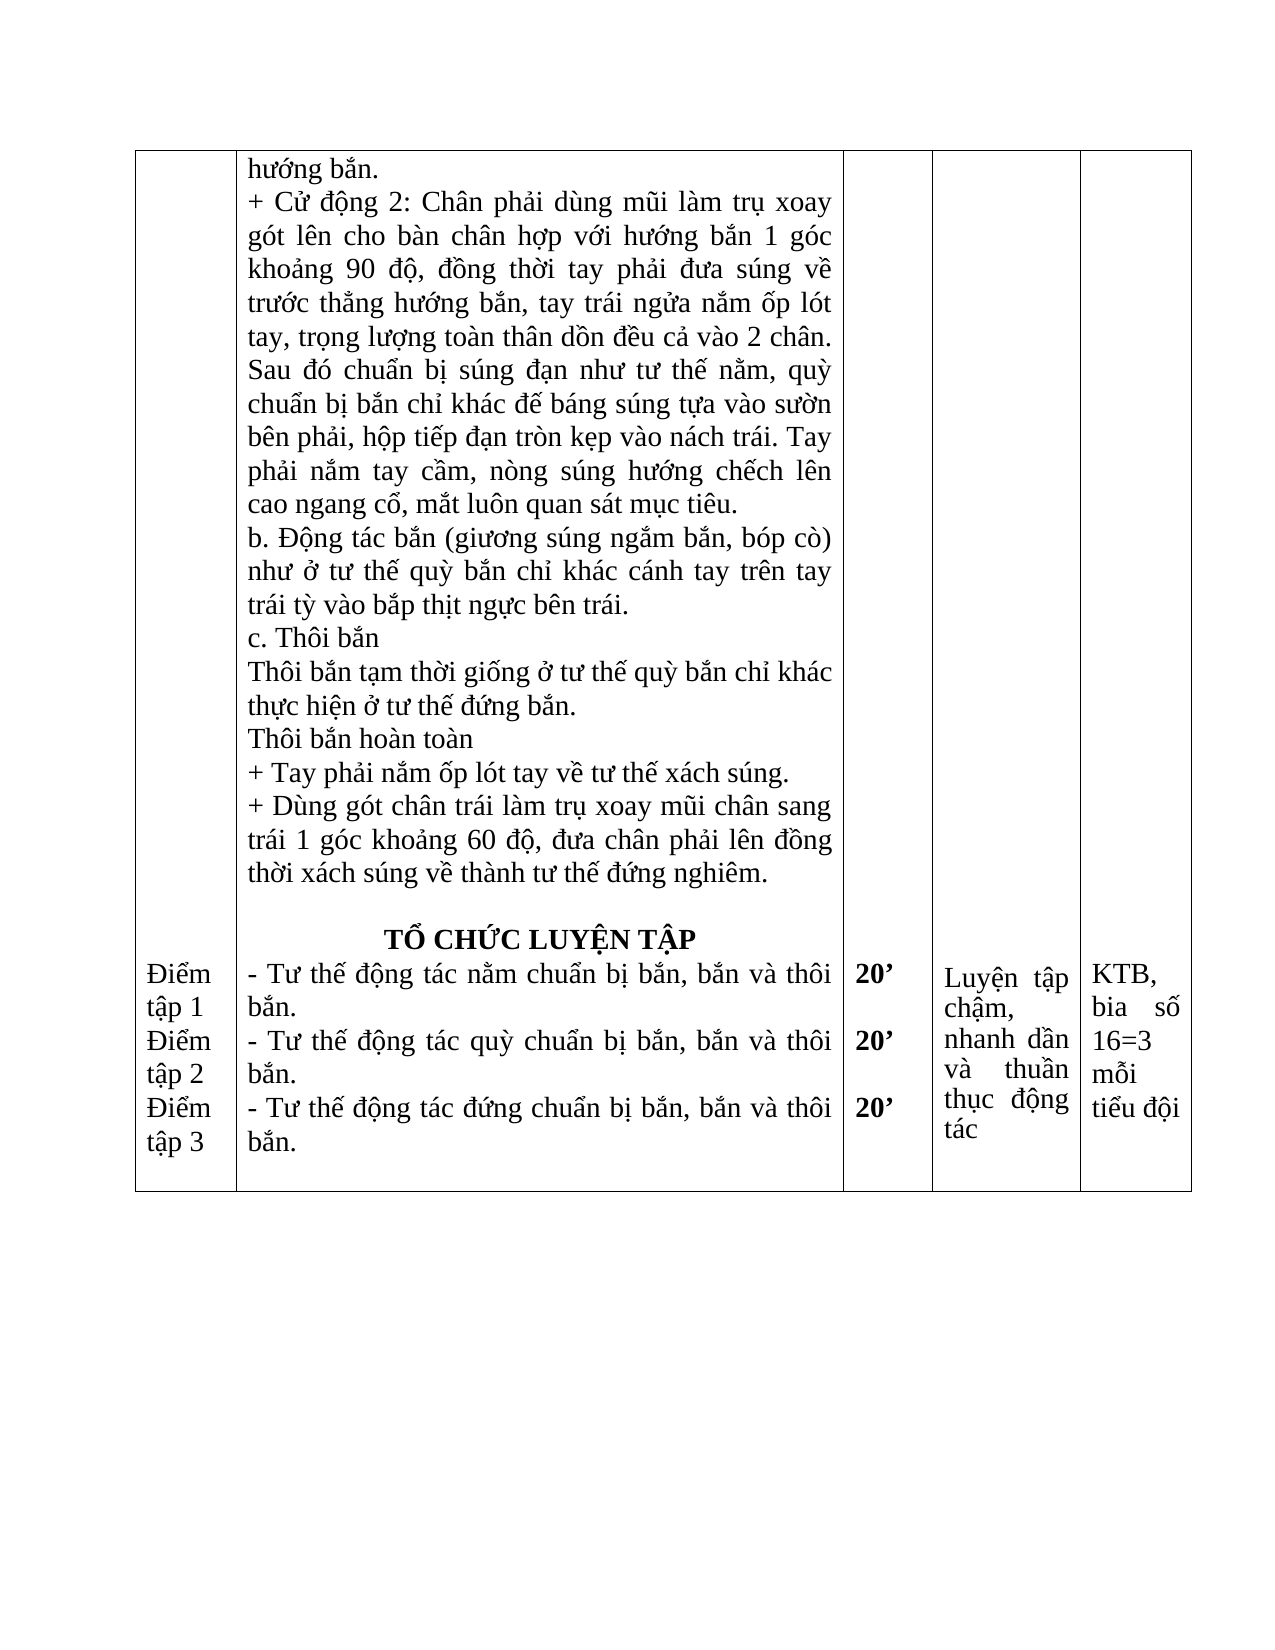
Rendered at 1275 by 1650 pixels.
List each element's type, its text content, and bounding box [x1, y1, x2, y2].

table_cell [136, 151, 236, 1191]
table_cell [933, 151, 1080, 1191]
table_cell 45’ 20’ 20’ 20’ [844, 151, 932, 1191]
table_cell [237, 151, 843, 1191]
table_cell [1081, 151, 1191, 1191]
